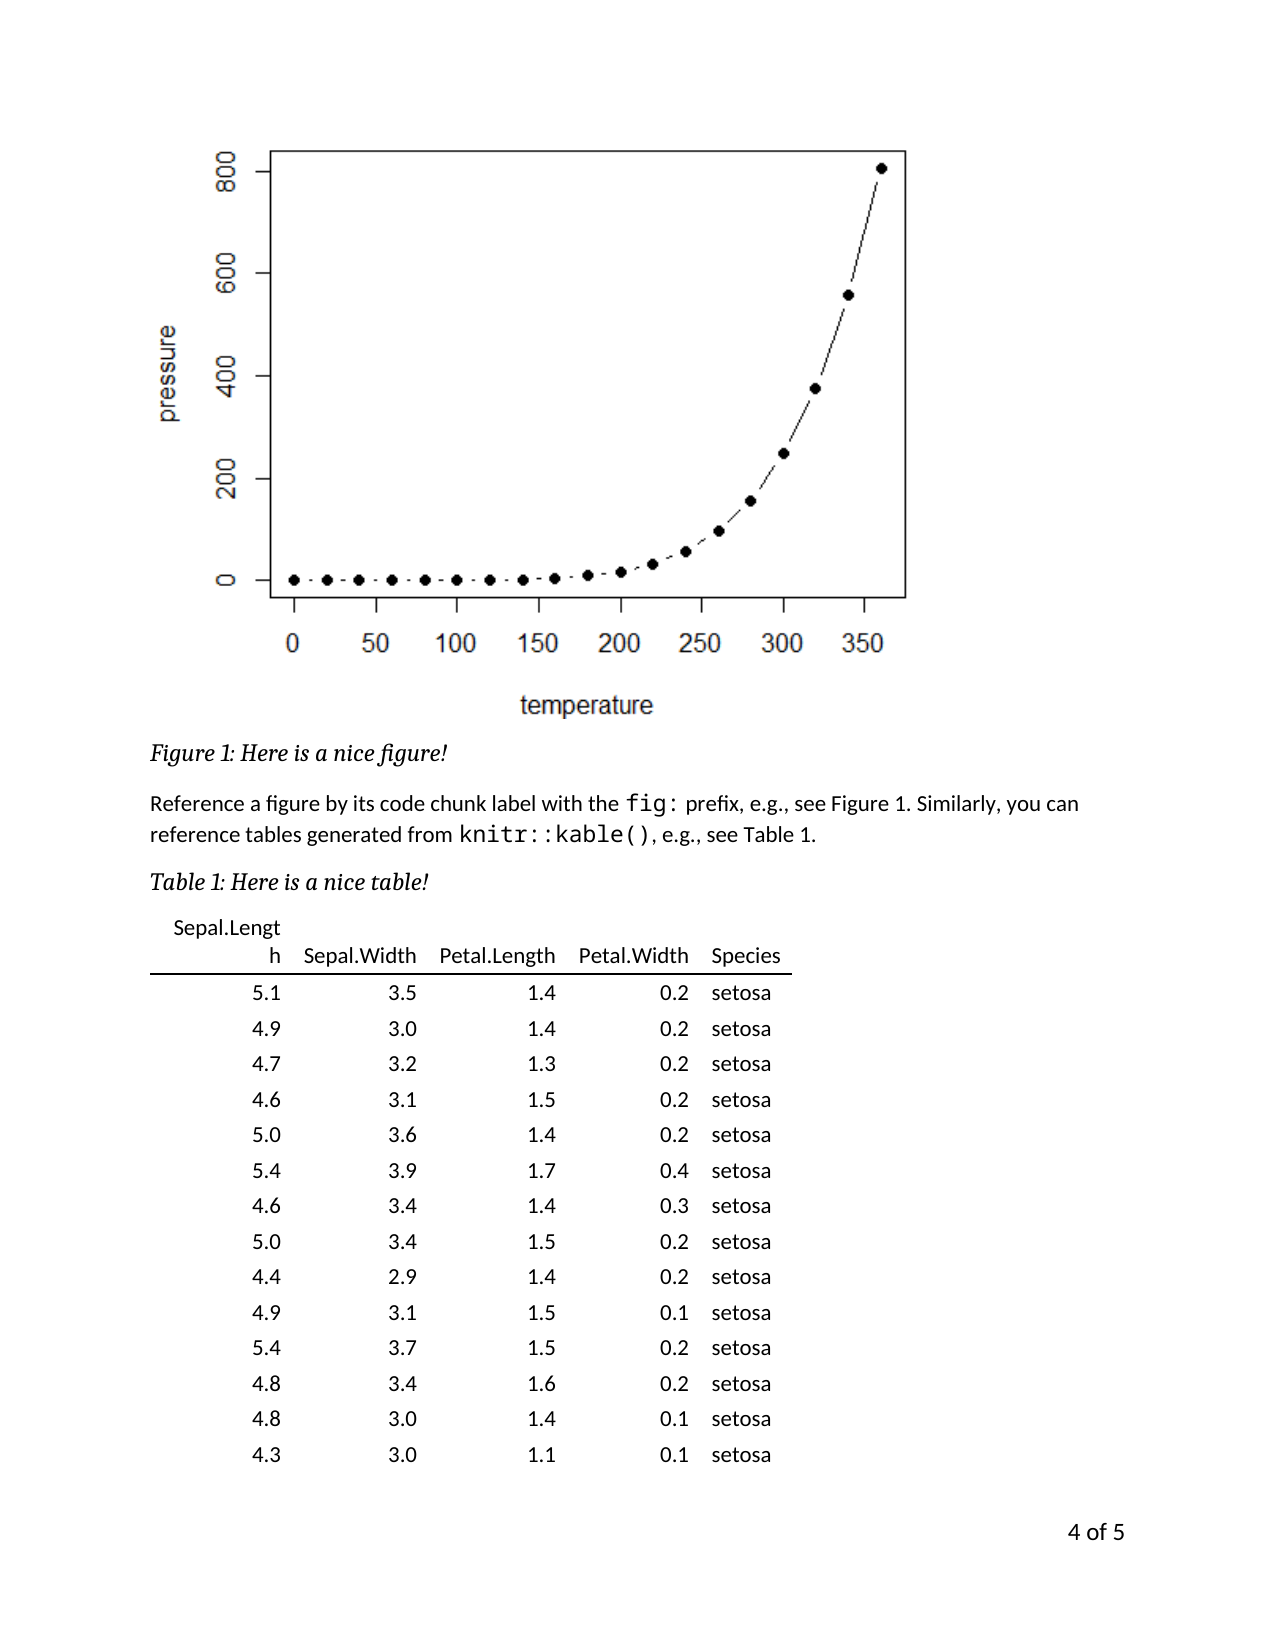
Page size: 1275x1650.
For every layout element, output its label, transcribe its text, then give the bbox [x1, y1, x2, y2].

table_cell 4.3 [150, 1436, 292, 1472]
table_cell 1.5 [428, 1294, 567, 1329]
table_cell 0.3 [567, 1188, 700, 1223]
table_cell setosa [700, 1365, 792, 1401]
table_cell 5.4 [150, 1330, 292, 1365]
table_header Species [700, 909, 792, 973]
table_cell 3.0 [292, 1010, 428, 1045]
table_cell setosa [700, 1330, 792, 1365]
table_cell 0.2 [567, 1081, 700, 1116]
table_cell 5.1 [150, 975, 292, 1010]
table_cell setosa [700, 1152, 792, 1187]
table_cell 3.4 [292, 1365, 428, 1401]
table_cell 3.7 [292, 1330, 428, 1365]
table_cell 0.2 [567, 1116, 700, 1152]
table_cell setosa [700, 1223, 792, 1258]
table_cell 1.5 [428, 1330, 567, 1365]
table_cell 1.1 [428, 1436, 567, 1472]
table_cell 1.7 [428, 1152, 567, 1187]
table_cell 0.1 [567, 1401, 700, 1436]
table_cell 3.0 [292, 1401, 428, 1436]
table_cell 1.4 [428, 1188, 567, 1223]
table_cell 1.4 [428, 1010, 567, 1045]
table_cell setosa [700, 1116, 792, 1152]
table_cell 4.6 [150, 1188, 292, 1223]
table_cell 4.6 [150, 1081, 292, 1116]
table_cell 4.8 [150, 1401, 292, 1436]
text Figure 1: Here is a nice figure! [150, 739, 1125, 768]
table_cell 5.0 [150, 1116, 292, 1152]
table_cell 3.1 [292, 1081, 428, 1116]
table_cell 1.5 [428, 1081, 567, 1116]
table_cell 5.4 [150, 1152, 292, 1187]
table_cell setosa [700, 1401, 792, 1436]
table_cell 3.4 [292, 1188, 428, 1223]
table_cell 3.5 [292, 975, 428, 1010]
table_cell setosa [700, 975, 792, 1010]
table_cell 0.2 [567, 1223, 700, 1258]
table_cell 1.4 [428, 1259, 567, 1294]
table_cell 4.9 [150, 1294, 292, 1329]
table_cell 5.0 [150, 1223, 292, 1258]
table_cell 0.2 [567, 1365, 700, 1401]
table_cell setosa [700, 1259, 792, 1294]
table_cell 1.4 [428, 1116, 567, 1152]
table_cell 3.9 [292, 1152, 428, 1187]
table_cell setosa [700, 1188, 792, 1223]
table_cell 1.5 [428, 1223, 567, 1258]
table_cell 0.2 [567, 1330, 700, 1365]
table_cell setosa [700, 1010, 792, 1045]
table_cell setosa [700, 1081, 792, 1116]
table_cell 4.9 [150, 1010, 292, 1045]
text Table 1: Here is a nice table! [150, 868, 1125, 897]
table_cell 1.4 [428, 1401, 567, 1436]
table_header Petal.Length [428, 909, 567, 973]
table_cell 0.2 [567, 975, 700, 1010]
table_cell 3.6 [292, 1116, 428, 1152]
table_cell 1.6 [428, 1365, 567, 1401]
table_cell 3.0 [292, 1436, 428, 1472]
table_header Sepal.Length [150, 909, 292, 973]
table_cell 3.1 [292, 1294, 428, 1329]
table_cell setosa [700, 1045, 792, 1081]
table_cell 4.7 [150, 1045, 292, 1081]
table_cell setosa [700, 1436, 792, 1472]
table_cell 4.8 [150, 1365, 292, 1401]
table_cell setosa [700, 1294, 792, 1329]
table_cell 1.4 [428, 975, 567, 1010]
table_cell 0.2 [567, 1045, 700, 1081]
table_cell 0.4 [567, 1152, 700, 1187]
table_cell 4.4 [150, 1259, 292, 1294]
table_cell 3.4 [292, 1223, 428, 1258]
table_cell 1.3 [428, 1045, 567, 1081]
picture [150, 150, 908, 719]
text Reference a figure by its code chunk label with the fig: prefix, e.g., see Figure 1. Similarly, you can reference tables generated from knitr::kable(), e.g., see Table 1. [150, 787, 1125, 849]
table_cell 0.1 [567, 1294, 700, 1329]
table_cell 3.2 [292, 1045, 428, 1081]
table_cell 0.2 [567, 1010, 700, 1045]
table_cell 0.1 [567, 1436, 700, 1472]
table_header Petal.Width [567, 909, 700, 973]
table_cell 0.2 [567, 1259, 700, 1294]
table_cell 2.9 [292, 1259, 428, 1294]
table_header Sepal.Width [292, 909, 428, 973]
